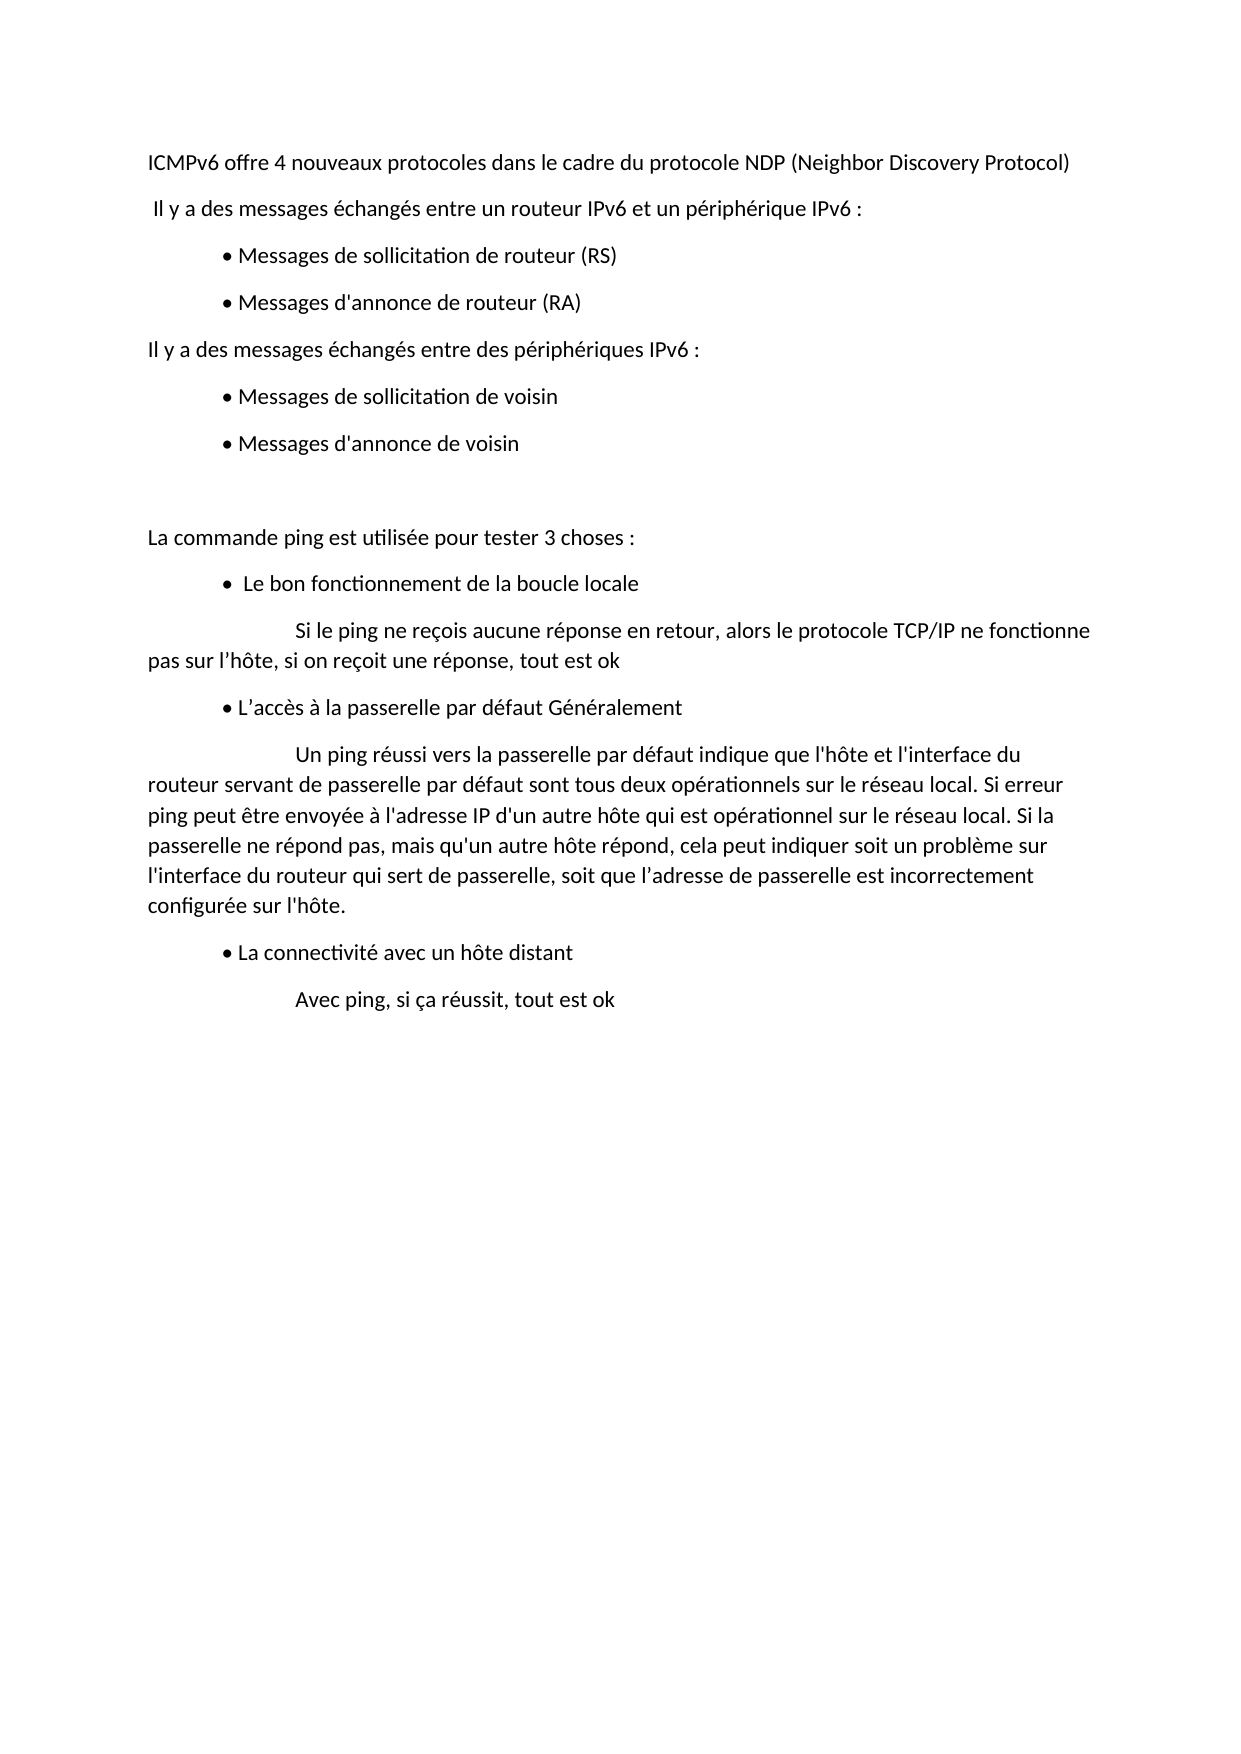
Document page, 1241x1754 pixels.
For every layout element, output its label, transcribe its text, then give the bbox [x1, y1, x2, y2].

text ICMPv6 offre 4 nouveaux protocoles dans le cadre du protocole NDP (Neighbor Discovery Protocol) [148, 148, 1093, 176]
text • Messages d'annonce de voisin [148, 429, 1093, 457]
text • La connectivité avec un hôte distant [148, 938, 1093, 966]
text • Messages d'annonce de routeur (RA) [148, 288, 1093, 316]
text • Messages de sollicitation de voisin [148, 382, 1093, 410]
text Il y a des messages échangés entre un routeur IPv6 et un périphérique IPv6 : [148, 194, 1093, 222]
text • L’accès à la passerelle par défaut Généralement [148, 693, 1093, 721]
text Avec ping, si ça réussit, tout est ok [148, 985, 1093, 1013]
text Si le ping ne reçois aucune réponse en retour, alors le protocole TCP/IP ne fonctionne pas sur l’hôte, si on reçoit une réponse, tout est ok [148, 616, 1093, 674]
text • Le bon fonctionnement de la boucle locale [148, 569, 1093, 597]
text • Messages de sollicitation de routeur (RS) [148, 241, 1093, 269]
text La commande ping est utilisée pour tester 3 choses : [148, 523, 1093, 551]
text Un ping réussi vers la passerelle par défaut indique que l'hôte et l'interface du routeur servant de passerelle par défaut sont tous deux opérationnels sur le réseau local. Si erreur ping peut être envoyée à l'adresse IP d'un autre hôte qui est opérationnel sur le réseau local. Si la passerelle ne répond pas, mais qu'un autre hôte répond, cela peut indiquer soit un problème sur l'interface du routeur qui sert de passerelle, soit que l’adresse de passerelle est incorrectement configurée sur l'hôte. [148, 740, 1093, 919]
text Il y a des messages échangés entre des périphériques IPv6 : [148, 335, 1093, 363]
